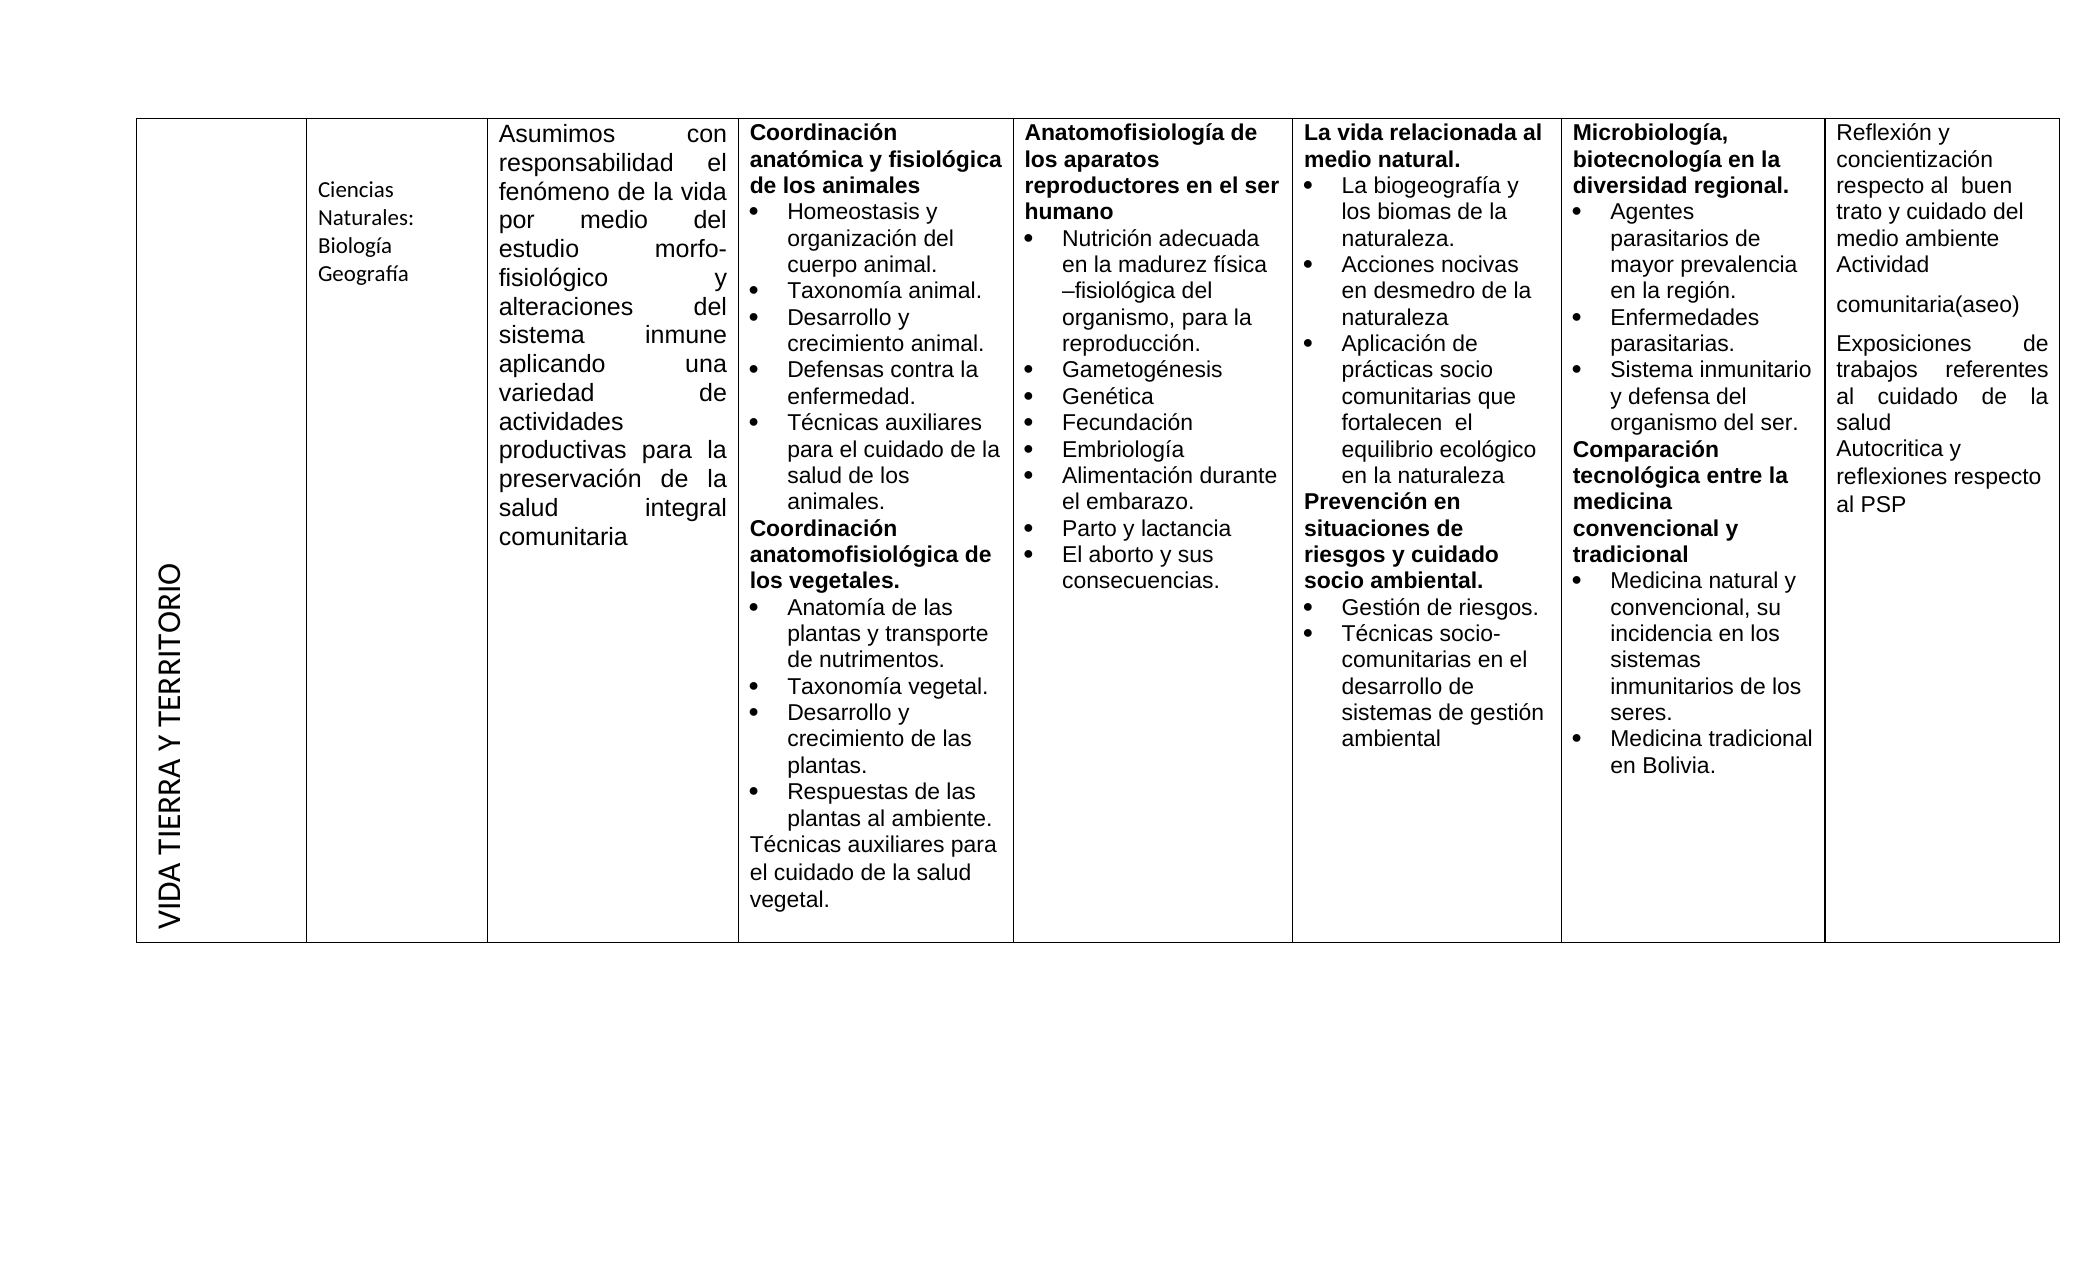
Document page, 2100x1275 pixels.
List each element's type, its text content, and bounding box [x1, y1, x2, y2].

table_cell Anatomofisiología de los aparatos reproductores en el ser humano Nutrición adecuada en la madurez física –fisiológica del organismo, para la reproducción. Gametogénesis Genética Fecundación Embriología Alimentación durante el embarazo. Parto y lactancia El aborto y sus consecuencias. [1014, 119, 1292, 942]
table_cell Coordinación anatómica y fisiológica de los animales Homeostasis y organización del cuerpo animal. Taxonomía animal. Desarrollo y crecimiento animal. Defensas contra la enfermedad. Técnicas auxiliares para el cuidado de la salud de los animales. Coordinación anatomofisiológica de los vegetales. Anatomía de las plantas y transporte de nutrimentos. Taxonomía vegetal. Desarrollo y crecimiento de las plantas. Respuestas de las plantas al ambiente. Técnicas auxiliares para el cuidado de la salud vegetal. [739, 119, 1013, 942]
table_cell Asumimos con responsabilidad el fenómeno de la vida por medio del estudio morfo-fisiológico y alteraciones del sistema inmune aplicando una variedad de actividades productivas para la preservación de la salud integral comunitaria [488, 119, 738, 942]
table_cell Ciencias Naturales: Biología Geografía [307, 119, 487, 942]
table_cell Reflexión y concientización respecto al buen trato y cuidado del medio ambiente Actividad comunitaria(aseo) Exposiciones de trabajos referentes al cuidado de la salud Autocritica y reflexiones respecto al PSP [1826, 119, 2059, 942]
table_cell La vida relacionada al medio natural. La biogeografía y los biomas de la naturaleza. Acciones nocivas en desmedro de la naturaleza Aplicación de prácticas socio comunitarias que fortalecen el equilibrio ecológico en la naturaleza Prevención en situaciones de riesgos y cuidado socio ambiental. Gestión de riesgos. Técnicas socio-comunitarias en el desarrollo de sistemas de gestión ambiental [1293, 119, 1561, 942]
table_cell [137, 119, 306, 942]
table_cell Microbiología, biotecnología en la diversidad regional. Agentes parasitarios de mayor prevalencia en la región. Enfermedades parasitarias. Sistema inmunitario y defensa del organismo del ser. Comparación tecnológica entre la medicina convencional y tradicional Medicina natural y convencional, su incidencia en los sistemas inmunitarios de los seres. Medicina tradicional en Bolivia. [1562, 119, 1824, 942]
